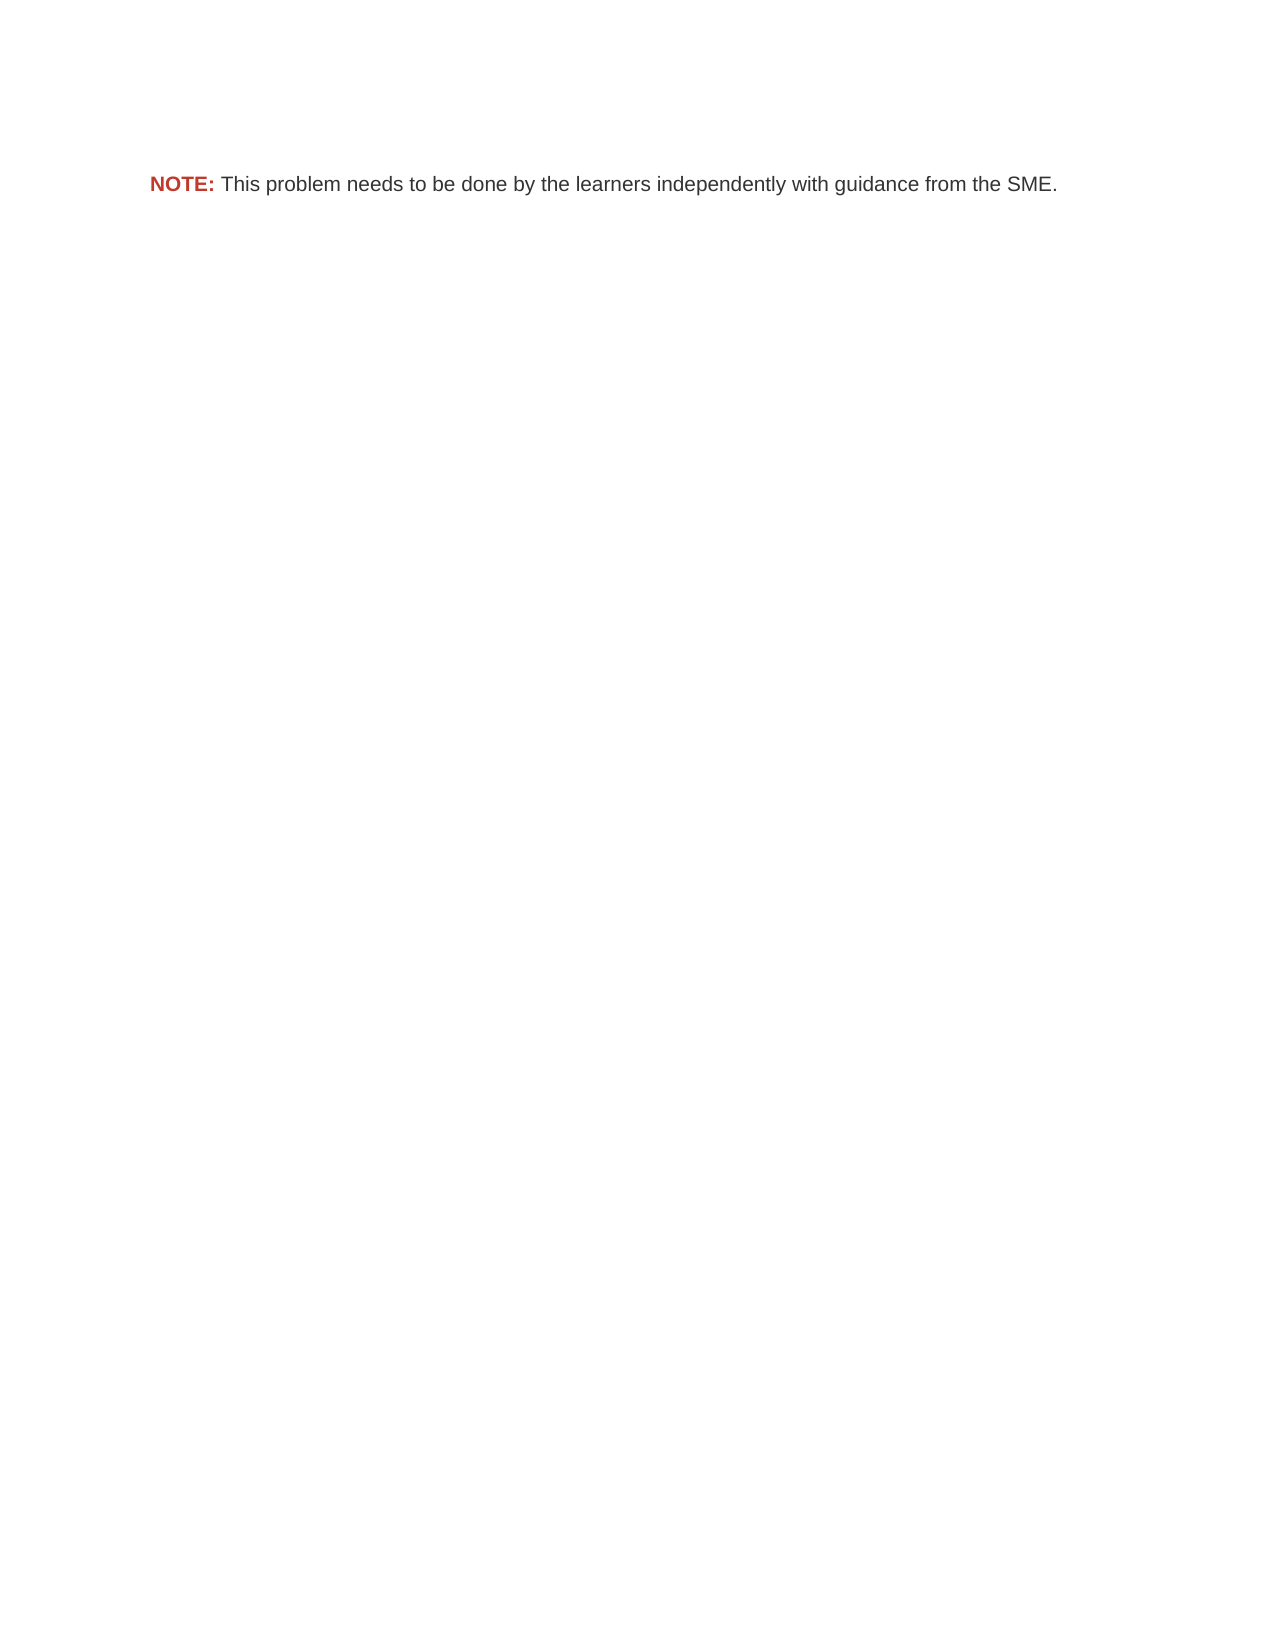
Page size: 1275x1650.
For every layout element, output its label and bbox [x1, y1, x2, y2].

text [150, 150, 1125, 196]
